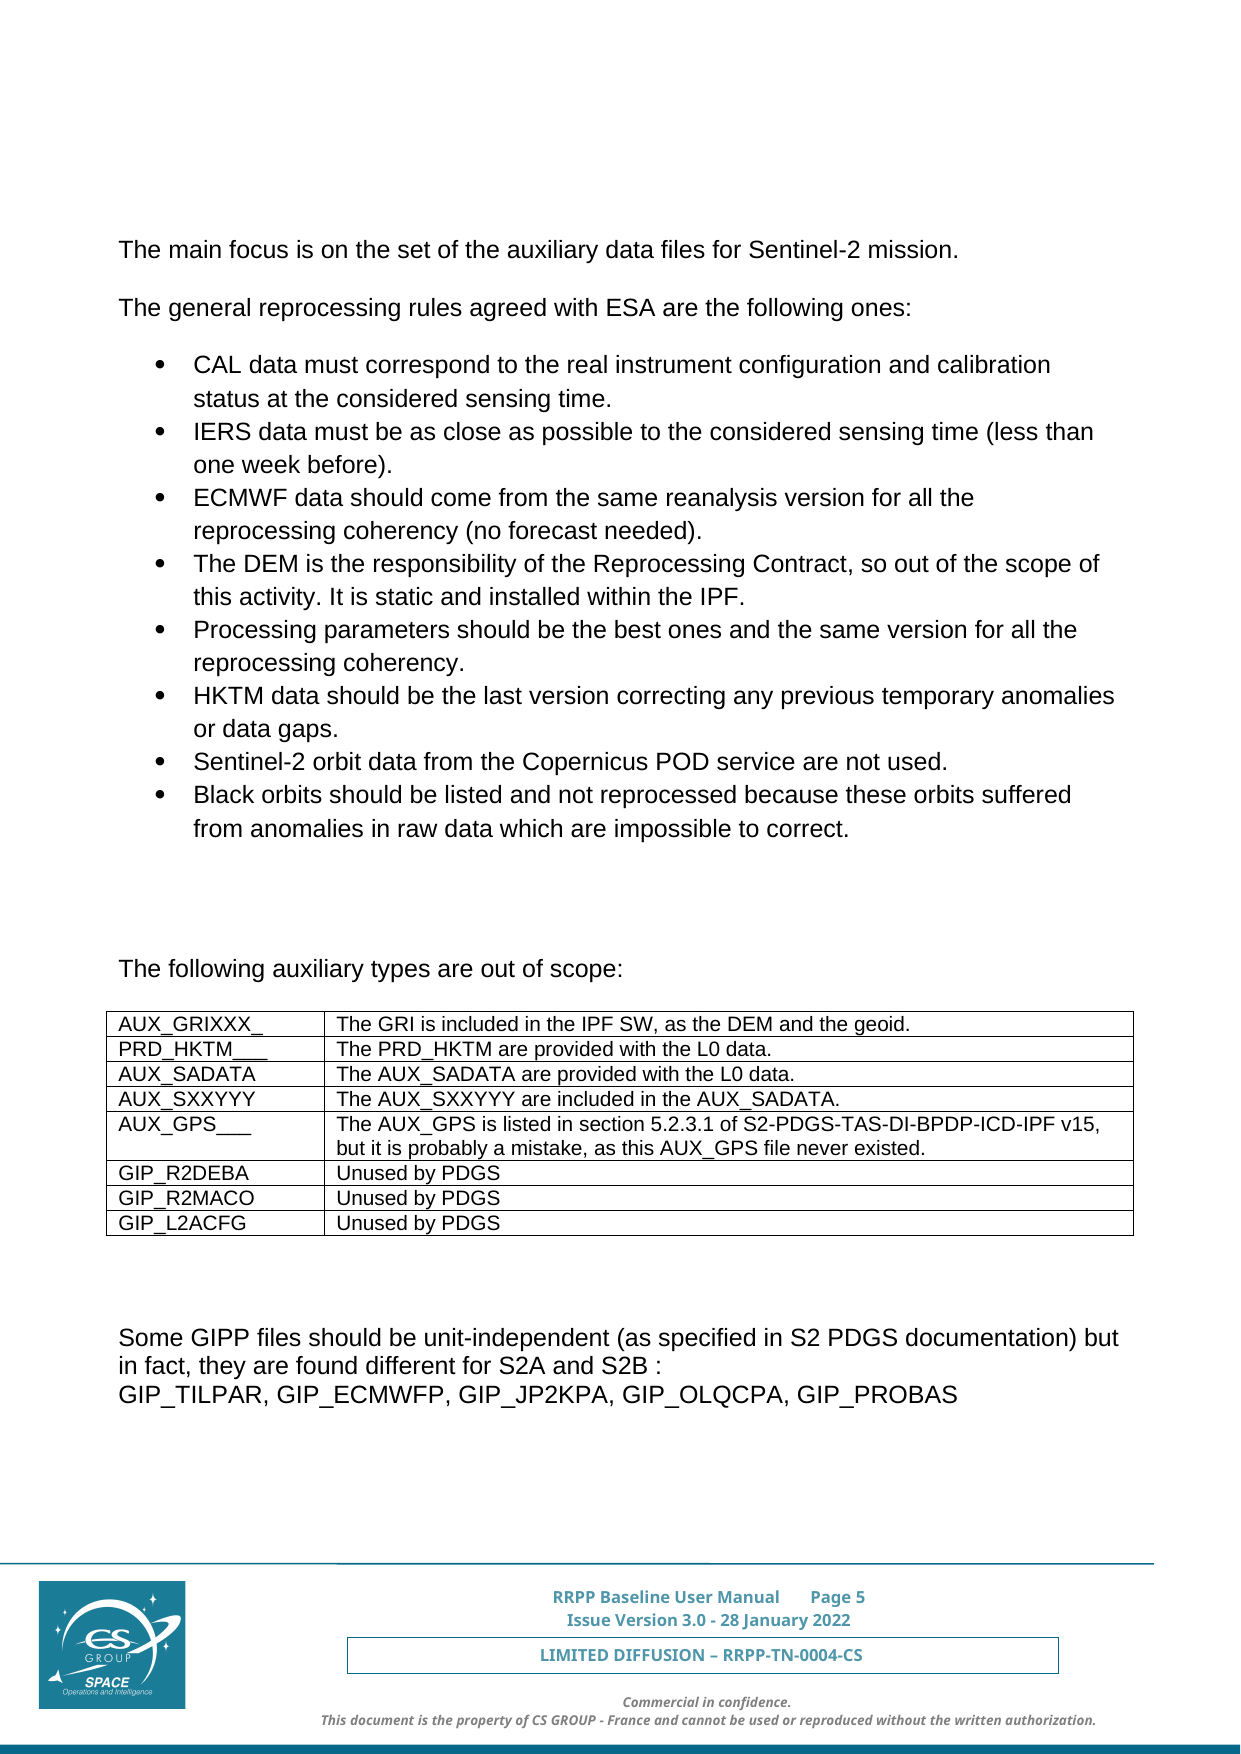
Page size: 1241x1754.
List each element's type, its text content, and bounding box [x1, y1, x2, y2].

list HKTM data should be the last version correcting any previous temporary anomalies or data gaps. [156, 681, 1122, 743]
text GIP_TILPAR, GIP_ECMWFP, GIP_JP2KPA, GIP_OLQCPA, GIP_PROBAS [118, 1380, 1122, 1409]
text The following auxiliary types are out of scope: [118, 954, 1122, 982]
text The general reprocessing rules agreed with ESA are the following ones: [118, 293, 1122, 322]
text The main focus is on the set of the auxiliary data files for Sentinel-2 mission. [118, 236, 1122, 264]
table_cell AUX_SXXYYY [107, 1087, 324, 1111]
table_cell The AUX_GPS is listed in section 5.2.3.1 of S2-PDGS-TAS-DI-BPDP-ICD-IPF v15, but it is probably a mistake, as this AUX_GPS file never existed. [325, 1112, 1133, 1160]
table_cell The AUX_SXXYYY are included in the AUX_SADATA. [325, 1087, 1133, 1111]
list ECMWF data should come from the same reanalysis version for all the reprocessing coherency (no forecast needed). [156, 483, 1122, 545]
table_cell Unused by PDGS [325, 1161, 1133, 1185]
table_cell AUX_GPS___ [107, 1112, 324, 1160]
table_cell The AUX_SADATA are provided with the L0 data. [325, 1062, 1133, 1086]
table_cell The PRD_HKTM are provided with the L0 data. [325, 1037, 1133, 1061]
table_cell Unused by PDGS [325, 1186, 1133, 1210]
table_cell Unused by PDGS [325, 1211, 1133, 1235]
list CAL data must correspond to the real instrument configuration and calibration status at the considered sensing time. [156, 351, 1122, 412]
text Some GIPP files should be unit-independent (as specified in S2 PDGS documentation) but in fact, they are found different for S2A and S2B : [118, 1322, 1122, 1380]
table_cell GIP_R2MACO [107, 1186, 324, 1210]
picture [38, 1581, 186, 1709]
list IERS data must be as close as possible to the considered sensing time (less than one week before). [156, 417, 1122, 478]
list Processing parameters should be the best ones and the same version for all the reprocessing coherency. [156, 615, 1122, 677]
table_cell GIP_L2ACFG [107, 1211, 324, 1235]
table_cell PRD_HKTM___ [107, 1037, 324, 1061]
list Black orbits should be listed and not reprocessed because these orbits suffered from anomalies in raw data which are impossible to correct. [156, 781, 1122, 842]
table_header The GRI is included in the IPF SW, as the DEM and the geoid. [325, 1012, 1133, 1036]
list The DEM is the responsibility of the Reprocessing Contract, so out of the scope of this activity. It is static and installed within the IPF. [156, 549, 1122, 611]
table_cell GIP_R2DEBA [107, 1161, 324, 1185]
table_header AUX_GRIXXX_ [107, 1012, 324, 1036]
table_cell AUX_SADATA [107, 1062, 324, 1086]
list Sentinel-2 orbit data from the Copernicus POD service are not used. [156, 747, 1122, 776]
